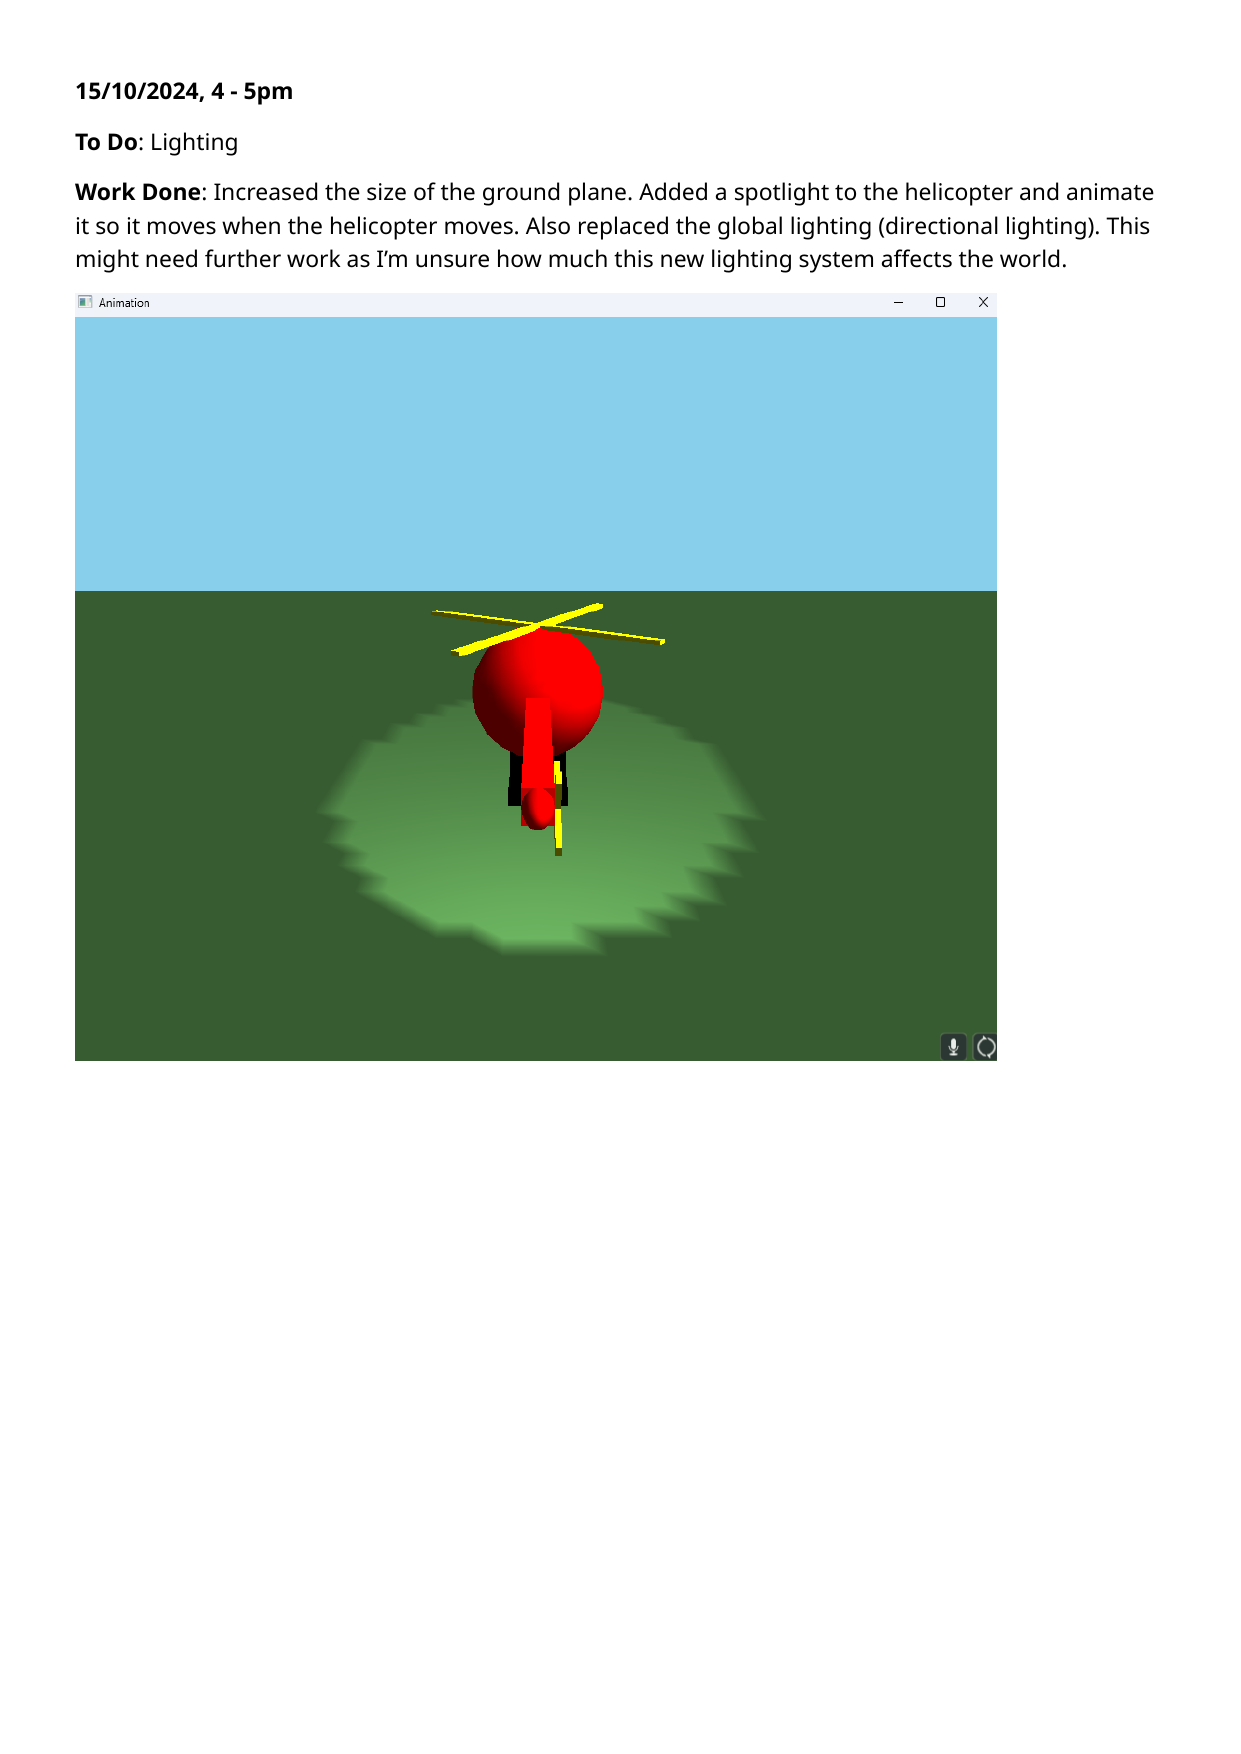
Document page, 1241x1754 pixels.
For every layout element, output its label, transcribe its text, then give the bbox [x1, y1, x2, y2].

text Work Done: Increased the size of the ground plane. Added a spotlight to the helicopter and animate it so it moves when the helicopter moves. Also replaced the global lighting (directional lighting). This might need further work as I’m unsure how much this new lighting system affects the world. [75, 176, 1165, 274]
picture [75, 293, 997, 1061]
text 15/10/2024, 4 - 5pm [75, 75, 1165, 106]
text To Do: Lighting [75, 125, 1165, 157]
